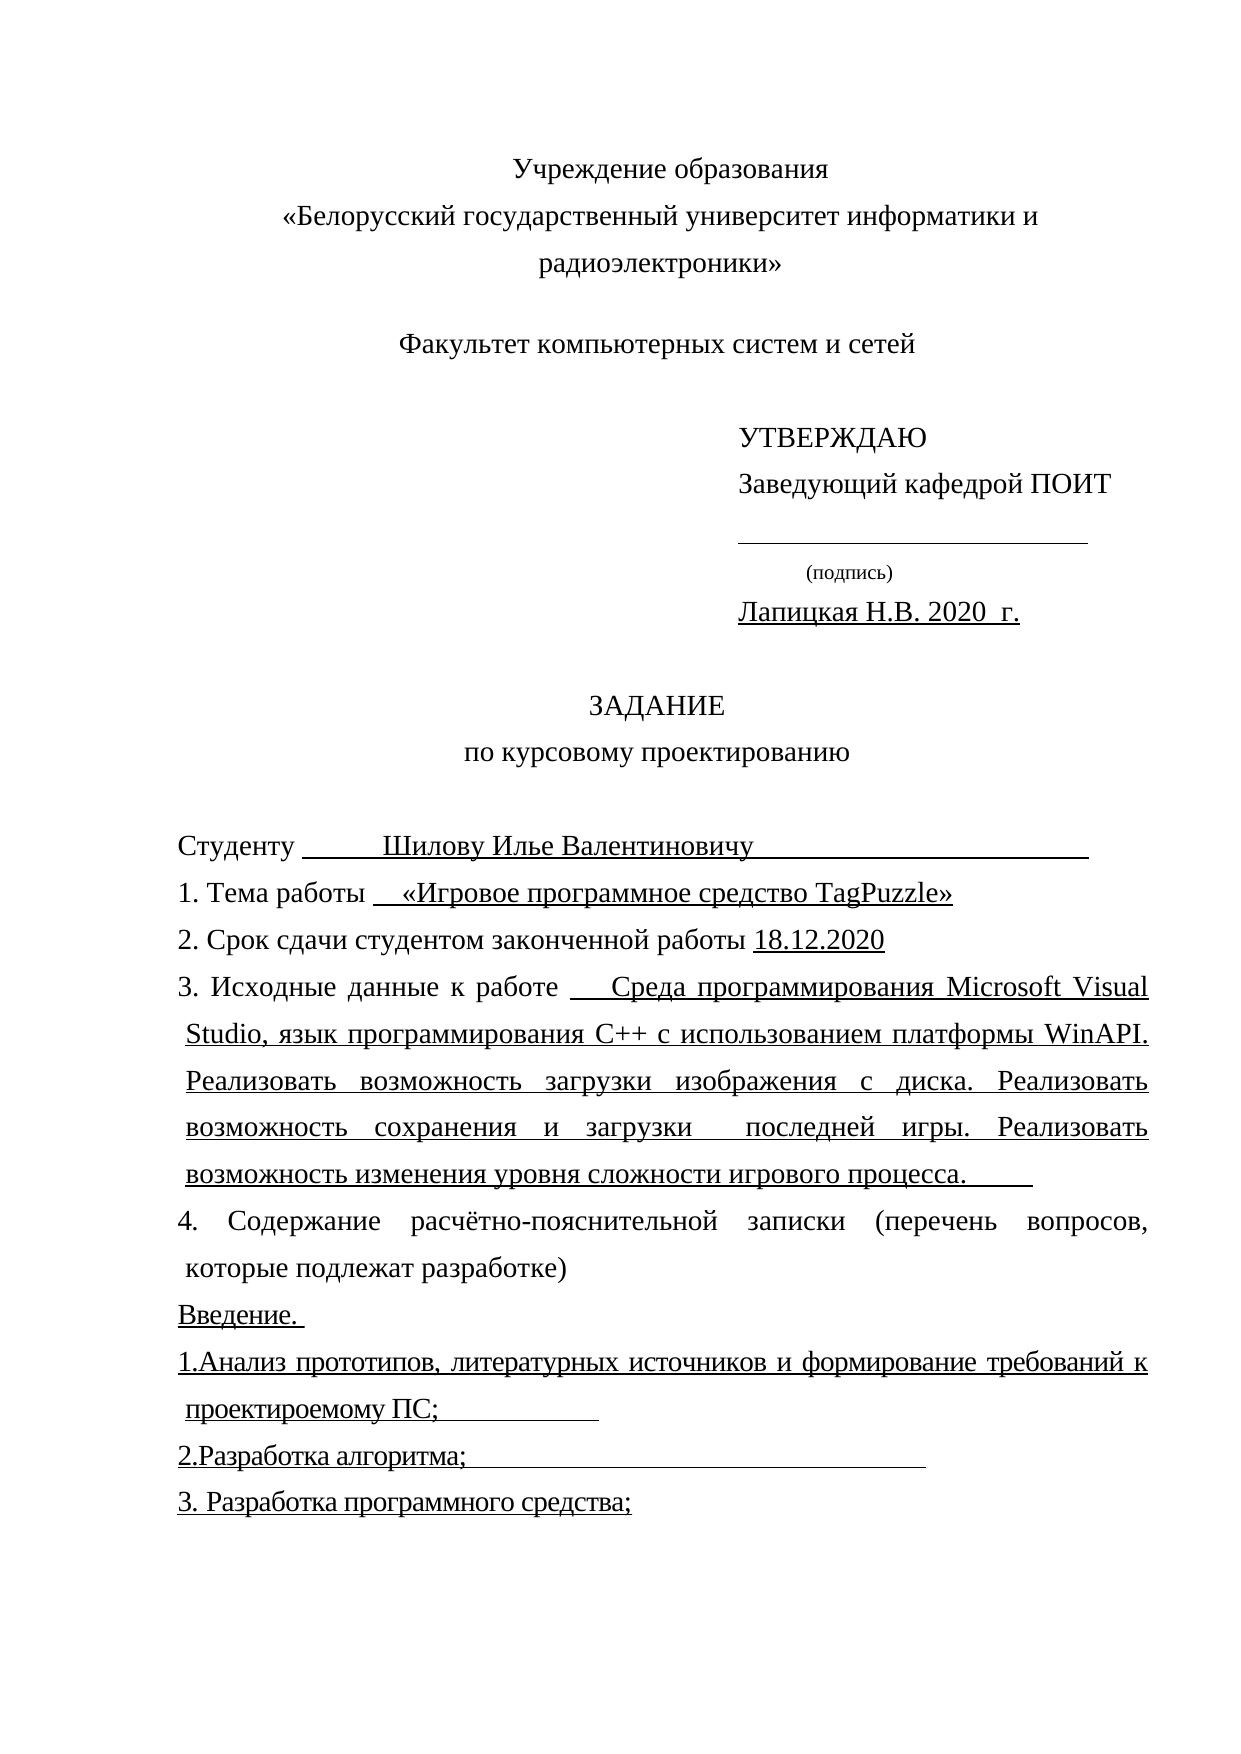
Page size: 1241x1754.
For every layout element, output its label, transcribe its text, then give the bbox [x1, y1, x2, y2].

text 3. Разработка программного средства; [177, 1484, 1149, 1518]
text Факультет компьютерных систем и сетей [177, 326, 1137, 359]
text 2. Срок сдачи студентом законченной работы 18.12.2020 [177, 922, 1149, 956]
text Учреждение образования [177, 152, 1163, 185]
text 3. Исходные данные к работе Среда программирования Microsoft Visual Studio, язык программирования C++ с использованием платформы WinAPI. Реализовать возможность загрузки изображения с диска. Реализовать возможность сохранения и загрузки последней игры. Реализовать возможность изменения уровня сложности игрового процесса. –––– [177, 969, 1149, 1190]
text ЗАДАНИЕ [177, 688, 1137, 721]
text по курсовому проектированию [177, 734, 1137, 768]
text 1.Анализ прототипов, литературных источников и формирование требований к проектироемому ПС; [177, 1344, 1149, 1424]
text Студенту Шилову Илье Валентиновичу –––– –––– ––– [177, 828, 1137, 862]
text (подпись) [738, 560, 1137, 584]
text Заведующий кафедрой ПОИТ [738, 467, 1137, 500]
text 2.Разработка алгоритма; [177, 1438, 1149, 1471]
text –––––––––––––––––––––––– [738, 513, 1137, 547]
text Лапицкая Н.В. 2020 г. [738, 594, 1137, 627]
text 1. Тема работы «Игровое программное средство TagPuzzle» [177, 875, 1149, 909]
text УТВЕРЖДАЮ [738, 420, 1137, 453]
text Введение. [177, 1297, 1149, 1331]
text радиоэлектроники» [177, 245, 1143, 279]
text «Белорусский государственный университет информатики и [177, 198, 1143, 232]
text 4. Содержание расчётно-пояснительной записки (перечень вопросов, которые подлежат разработке) [177, 1203, 1149, 1284]
